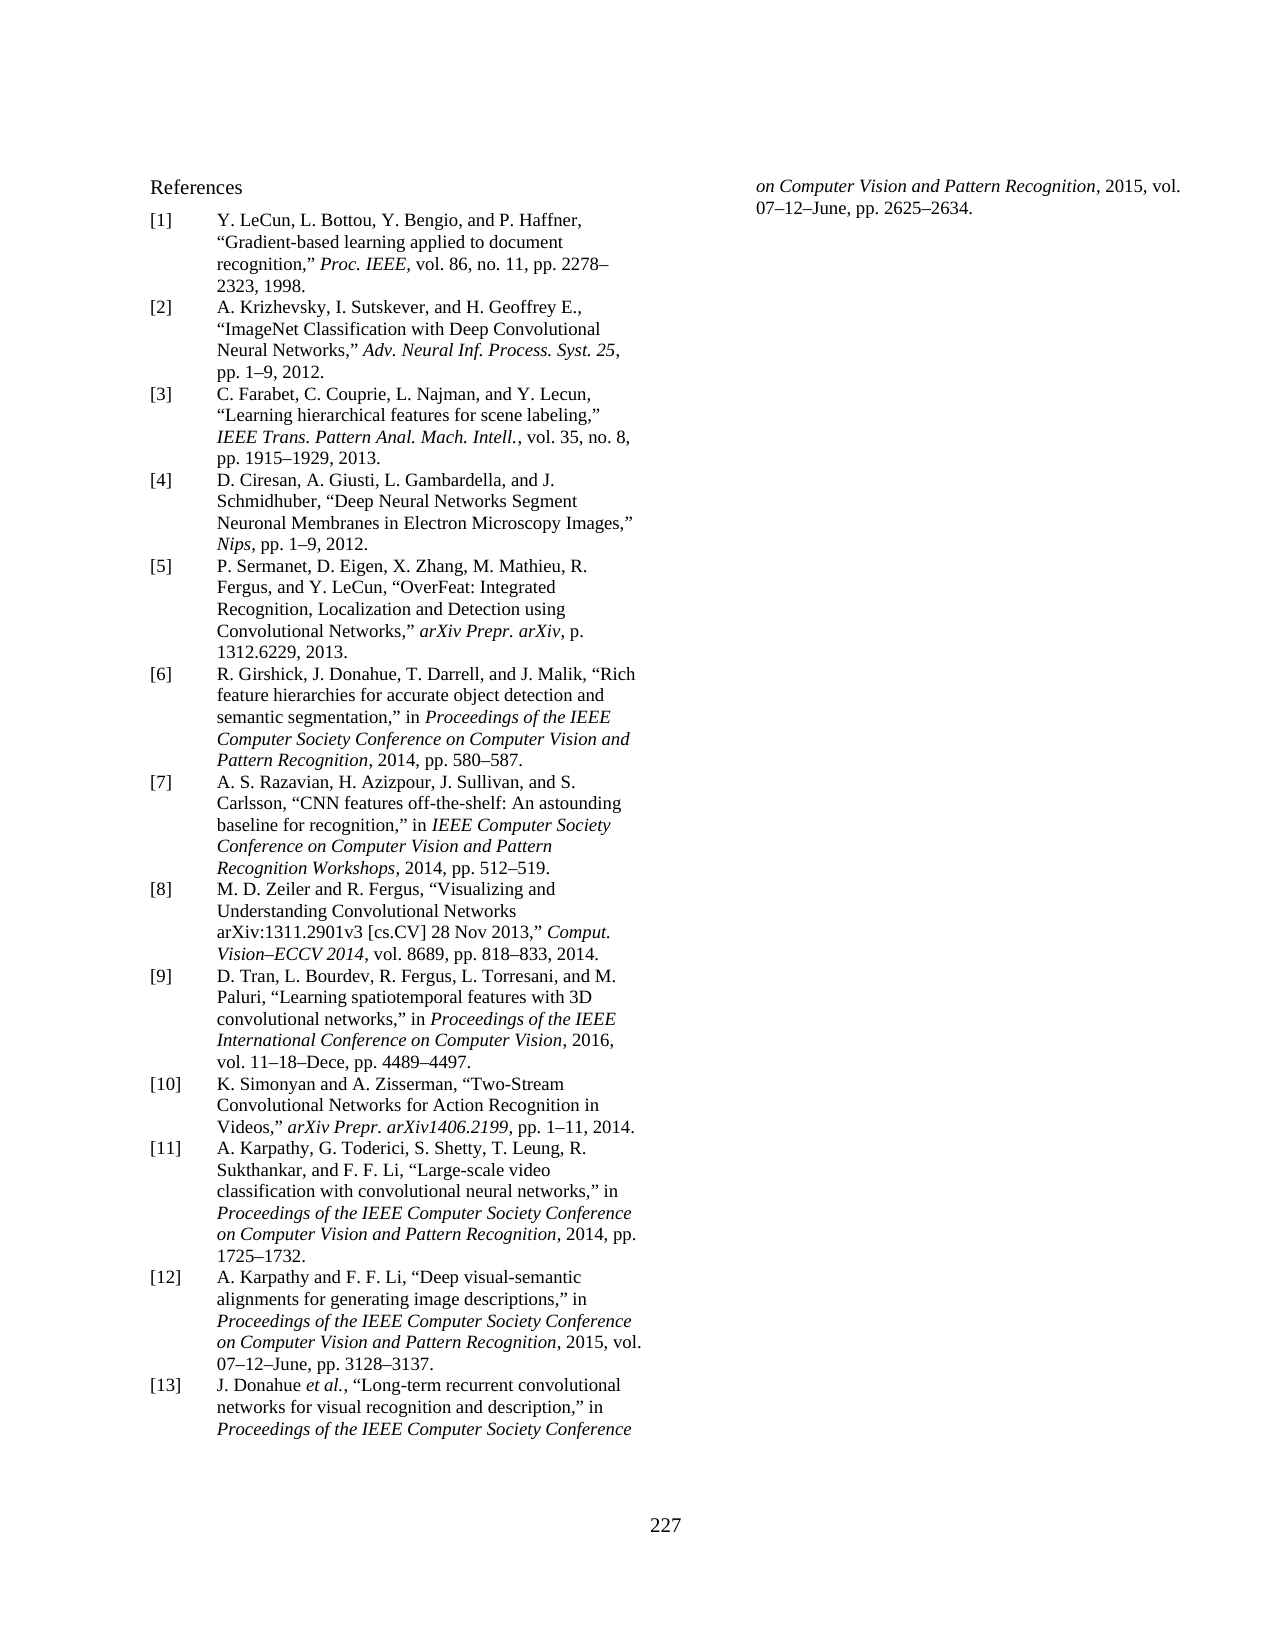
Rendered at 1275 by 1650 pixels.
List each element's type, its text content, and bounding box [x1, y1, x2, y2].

text [3] C. Farabet, C. Couprie, L. Najman, and Y. Lecun, “Learning hierarchical features for scene labeling,” IEEE Trans. Pattern Anal. Mach. Intell., vol. 35, no. 8, pp. 1915–1929, 2013. [150, 382, 642, 469]
text [6] R. Girshick, J. Donahue, T. Darrell, and J. Malik, “Rich feature hierarchies for accurate object detection and semantic segmentation,” in Proceedings of the IEEE Computer Society Conference on Computer Vision and Pattern Recognition, 2014, pp. 580–587. [150, 663, 642, 771]
text [7] A. S. Razavian, H. Azizpour, J. Sullivan, and S. Carlsson, “CNN features off-the-shelf: An astounding baseline for recognition,” in IEEE Computer Society Conference on Computer Vision and Pattern Recognition Workshops, 2014, pp. 512–519. [150, 771, 642, 878]
text [9] D. Tran, L. Bourdev, R. Fergus, L. Torresani, and M. Paluri, “Learning spatiotemporal features with 3D convolutional networks,” in Proceedings of the IEEE International Conference on Computer Vision, 2016, vol. 11–18–Dece, pp. 4489–4497. [150, 964, 642, 1072]
text [10] K. Simonyan and A. Zisserman, “Two-Stream Convolutional Networks for Action Recognition in Videos,” arXiv Prepr. arXiv1406.2199, pp. 1–11, 2014. [150, 1072, 642, 1137]
text [8] M. D. Zeiler and R. Fergus, “Visualizing and Understanding Convolutional Networks arXiv:1311.2901v3 [cs.CV] 28 Nov 2013,” Comput. Vision–ECCV 2014, vol. 8689, pp. 818–833, 2014. [150, 878, 642, 964]
subtitle References [150, 175, 642, 199]
text [2] A. Krizhevsky, I. Sutskever, and H. Geoffrey E., “ImageNet Classification with Deep Convolutional Neural Networks,” Adv. Neural Inf. Process. Syst. 25, pp. 1–9, 2012. [150, 296, 642, 382]
text [5] P. Sermanet, D. Eigen, X. Zhang, M. Mathieu, R. Fergus, and Y. LeCun, “OverFeat: Integrated Recognition, Localization and Detection using Convolutional Networks,” arXiv Prepr. arXiv, p. 1312.6229, 2013. [150, 555, 642, 663]
text [1] Y. LeCun, L. Bottou, Y. Bengio, and P. Haffner, “Gradient-based learning applied to document recognition,” Proc. IEEE, vol. 86, no. 11, pp. 2278–2323, 1998. [150, 207, 642, 296]
text [11] A. Karpathy, G. Toderici, S. Shetty, T. Leung, R. Sukthankar, and F. F. Li, “Large-scale video classification with convolutional neural networks,” in Proceedings of the IEEE Computer Society Conference on Computer Vision and Pattern Recognition, 2014, pp. 1725–1732. [150, 1137, 642, 1266]
text [4] D. Ciresan, A. Giusti, L. Gambardella, and J. Schmidhuber, “Deep Neural Networks Segment Neuronal Membranes in Electron Microscopy Images,” Nips, pp. 1–9, 2012. [150, 469, 642, 555]
